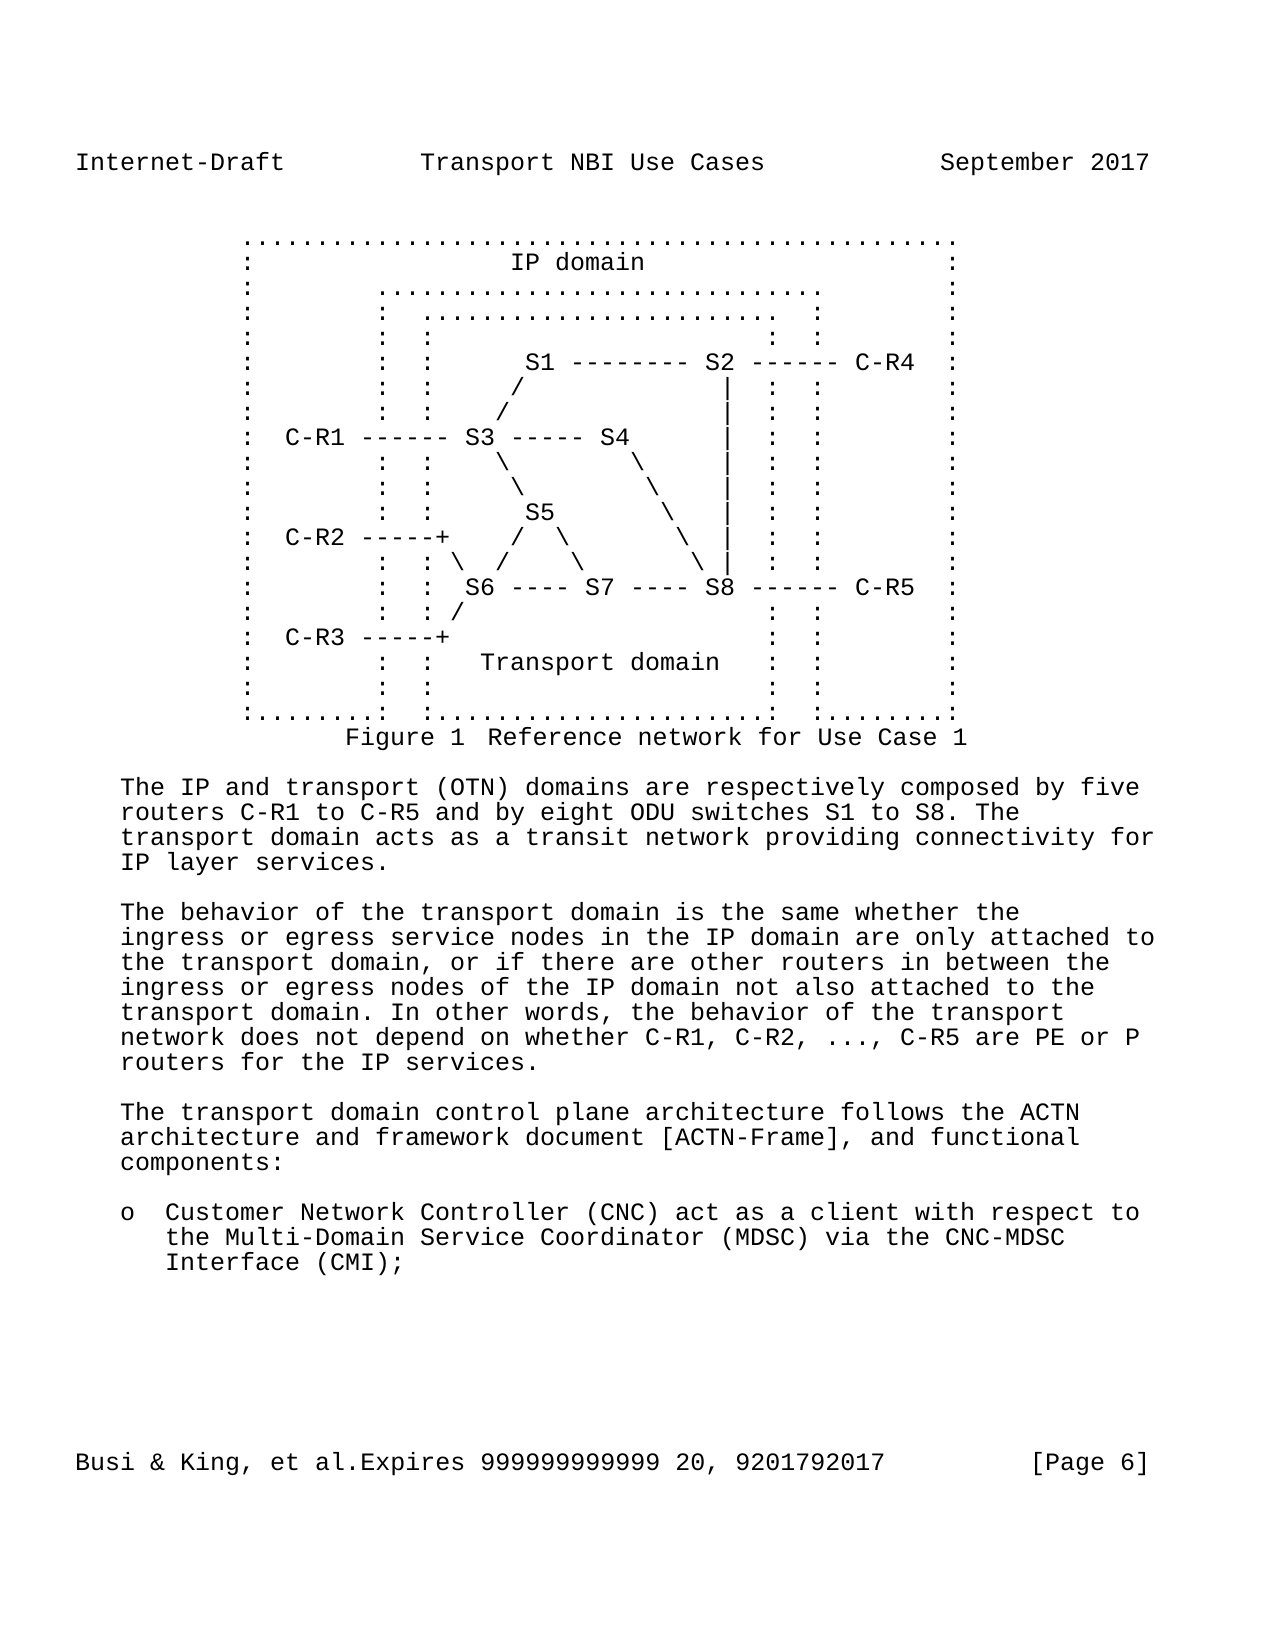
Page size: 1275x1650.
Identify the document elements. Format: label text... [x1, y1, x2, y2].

text The transport domain control plane architecture follows the ACTN architecture and framework document [ACTN-Frame], and functional components: [120, 1100, 1155, 1175]
text ................................................ : IP domain : : .............................. : : : ........................ : : : : : : : : : : : S1 -------- S2 ------ C-R4 : : : : / | : : : : : : / | : : : : C-R1 ------ S3 ----- S4 | : : : : : : \ \ | : : : : : : \ \ | : : : : : : S5 \ | : : : : C-R2 -----+ / \ \ | : : : : : : \ / \ \ | : : : : : : S6 ---- S7 ---- S8 ------ C-R5 : : : : / : : : : C-R3 -----+ : : : : : : Transport domain : : : : : : : : : :........: :......................: :........: [120, 225, 1155, 725]
text Reference network for Use Case 1 [157, 725, 1155, 750]
text The behavior of the transport domain is the same whether the ingress or egress service nodes in the IP domain are only attached to the transport domain, or if there are other routers in between the ingress or egress nodes of the IP domain not also attached to the transport domain. In other words, the behavior of the transport network does not depend on whether C-R1, C-R2, ..., C-R5 are PE or P routers for the IP services. [120, 900, 1155, 1075]
text The IP and transport (OTN) domains are respectively composed by five routers C-R1 to C-R5 and by eight ODU switches S1 to S8. The transport domain acts as a transit network providing connectivity for IP layer services. [120, 775, 1155, 875]
list Customer Network Controller (CNC) act as a client with respect to the Multi-Domain Service Coordinator (MDSC) via the CNC-MDSC Interface (CMI); [120, 1200, 1155, 1275]
